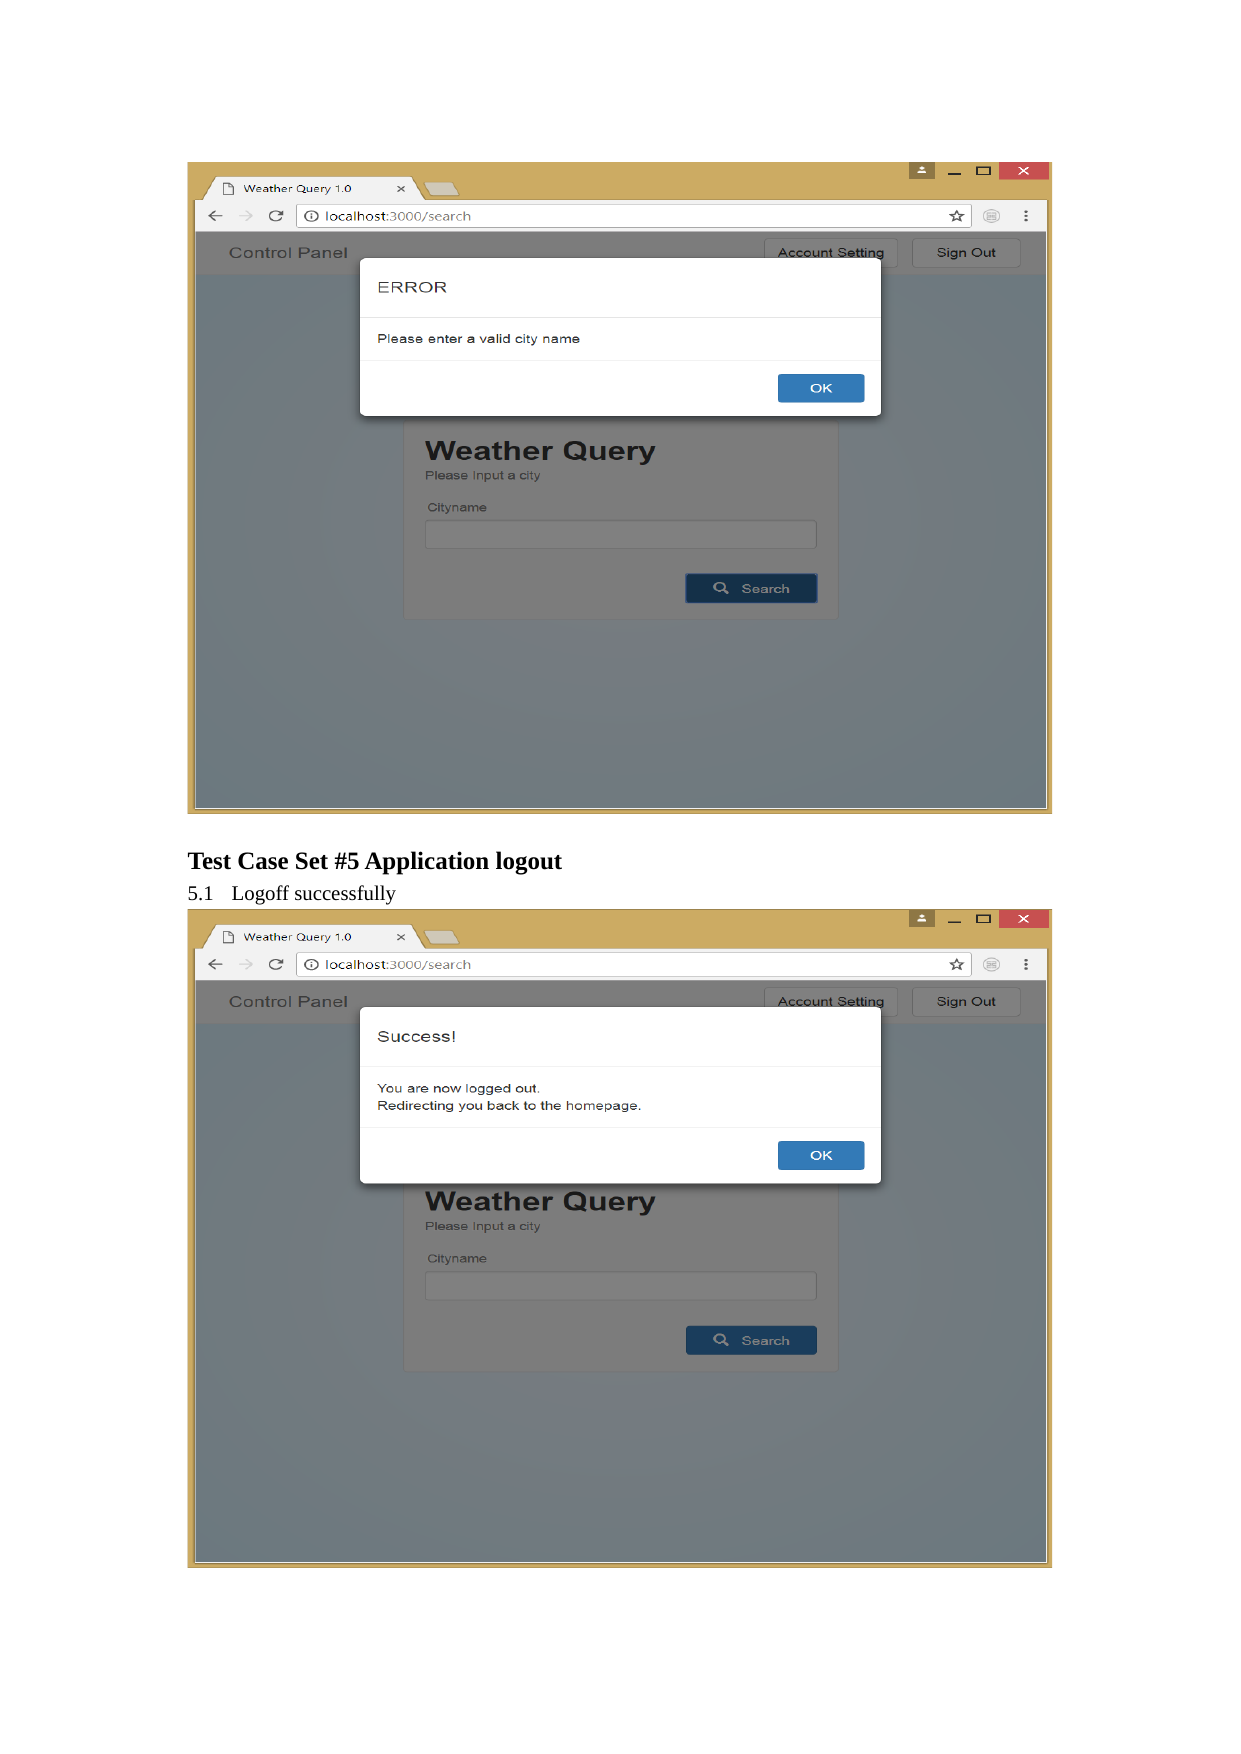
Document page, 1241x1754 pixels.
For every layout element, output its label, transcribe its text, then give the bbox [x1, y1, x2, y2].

text Test Case Set #5 Application logout [187, 844, 1053, 877]
list Logoff successfully [187, 877, 1053, 909]
picture [187, 909, 1053, 1568]
picture [187, 162, 1053, 814]
